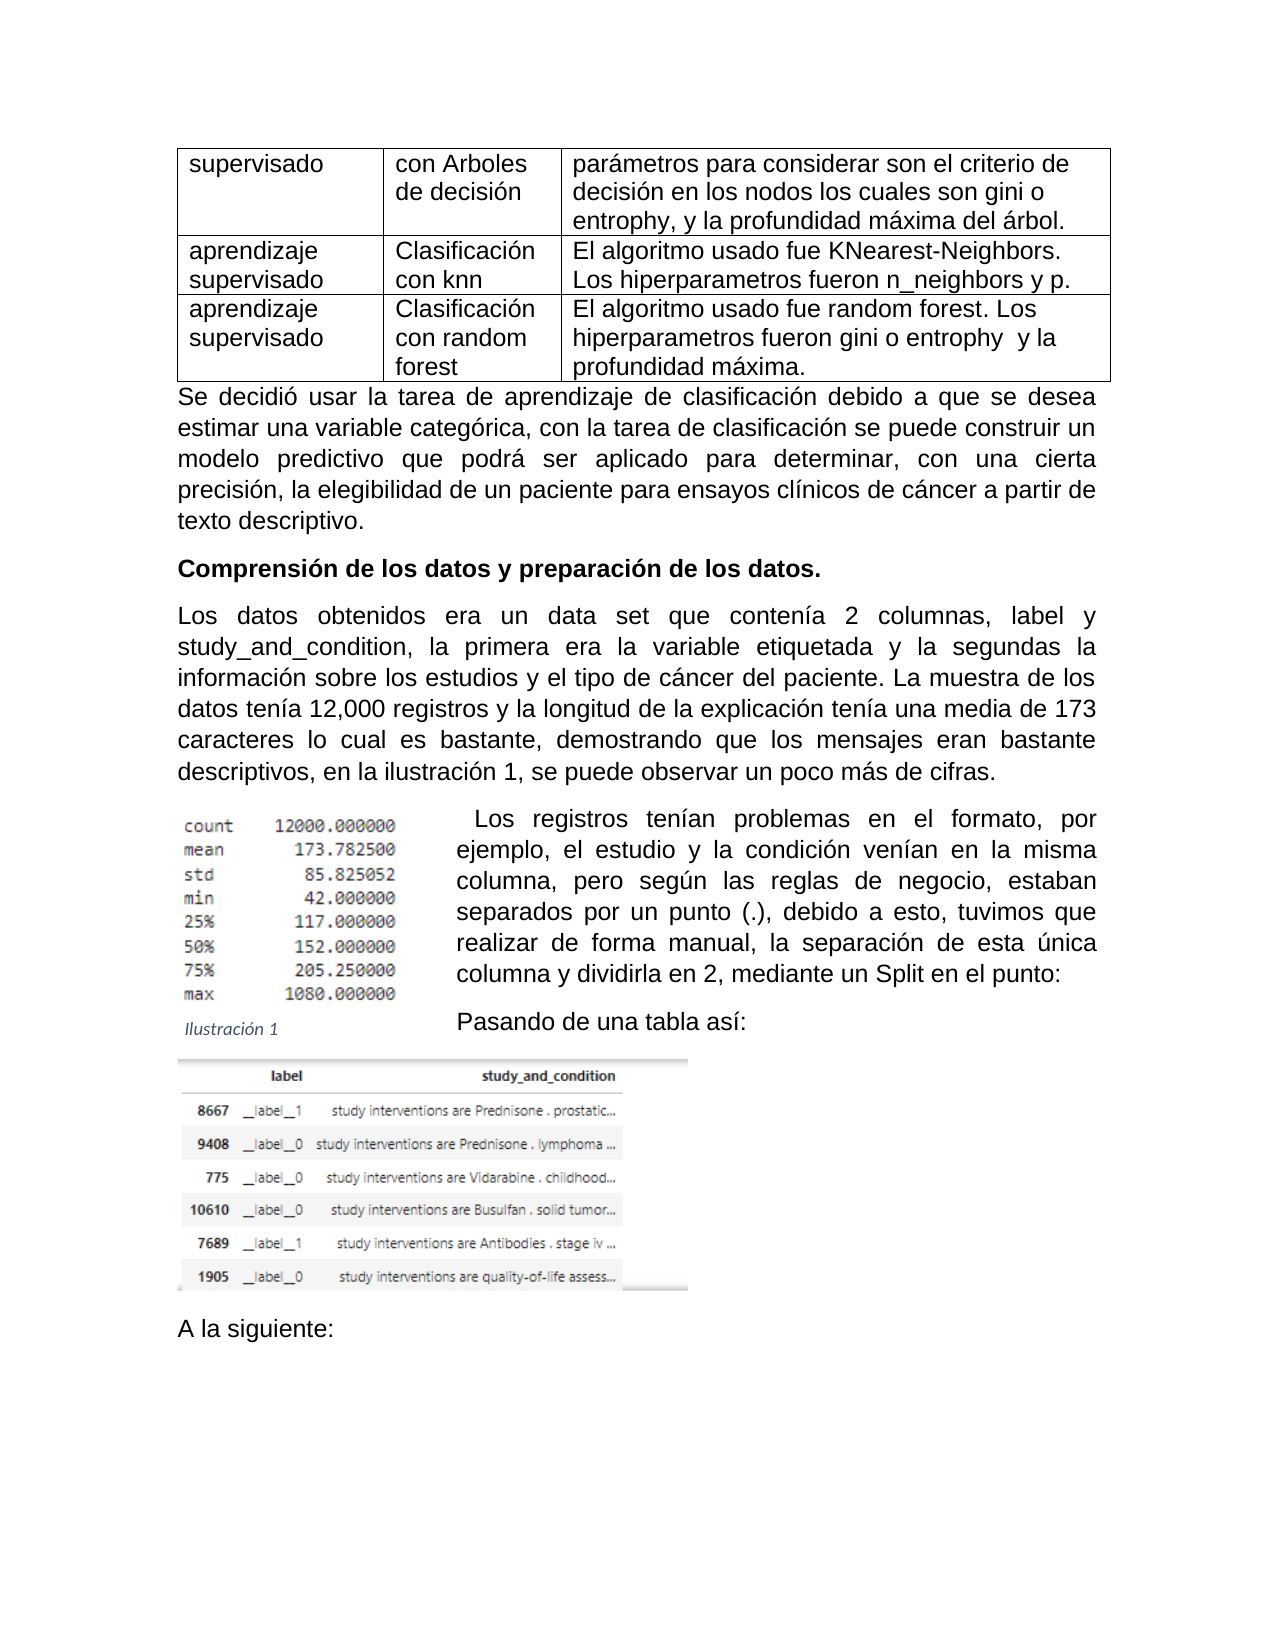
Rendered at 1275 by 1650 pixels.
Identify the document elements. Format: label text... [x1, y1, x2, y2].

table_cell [384, 149, 561, 235]
table_cell aprendizaje supervisado [178, 295, 383, 381]
picture [177, 1055, 688, 1296]
text Se decidió usar la tarea de aprendizaje de clasificación debido a que se desea estimar una variable categórica, con la tarea de clasificación se puede construir un modelo predictivo que podrá ser aplicado para determinar, con una cierta precisión, la elegibilidad de un paciente para ensayos clínicos de cáncer a partir de texto descriptivo. [177, 382, 1098, 535]
text A la siguiente: [177, 1314, 1098, 1343]
table_cell Clasificación con knn [384, 236, 561, 293]
table_cell El algoritmo usado fue random forest. Los hiperparametros fueron gini o entrophy y la profundidad máxima. [562, 295, 1110, 381]
table_cell El algoritmo usado fue KNearest-Neighbors. Los hiperparametros fueron n_neighbors y p. [562, 236, 1110, 293]
table_cell Clasificación con random forest [384, 295, 561, 381]
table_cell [178, 149, 383, 235]
table_cell aprendizaje supervisado [178, 236, 383, 293]
text Comprensión de los datos y preparación de los datos. [177, 554, 1098, 582]
picture [184, 805, 438, 1008]
text Los datos obtenidos era un data set que contenía 2 columnas, label y study_and_condition, la primera era la variable etiquetada y la segundas la información sobre los estudios y el tipo de cáncer del paciente. La muestra de los datos tenía 12,000 registros y la longitud de la explicación tenía una media de 173 caracteres lo cual es bastante, demostrando que los mensajes eran bastante descriptivos, en la ilustración 1, se puede observar un poco más de cifras. [177, 601, 1098, 785]
text Pasando de una tabla así: [177, 1007, 1098, 1036]
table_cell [562, 149, 1110, 235]
